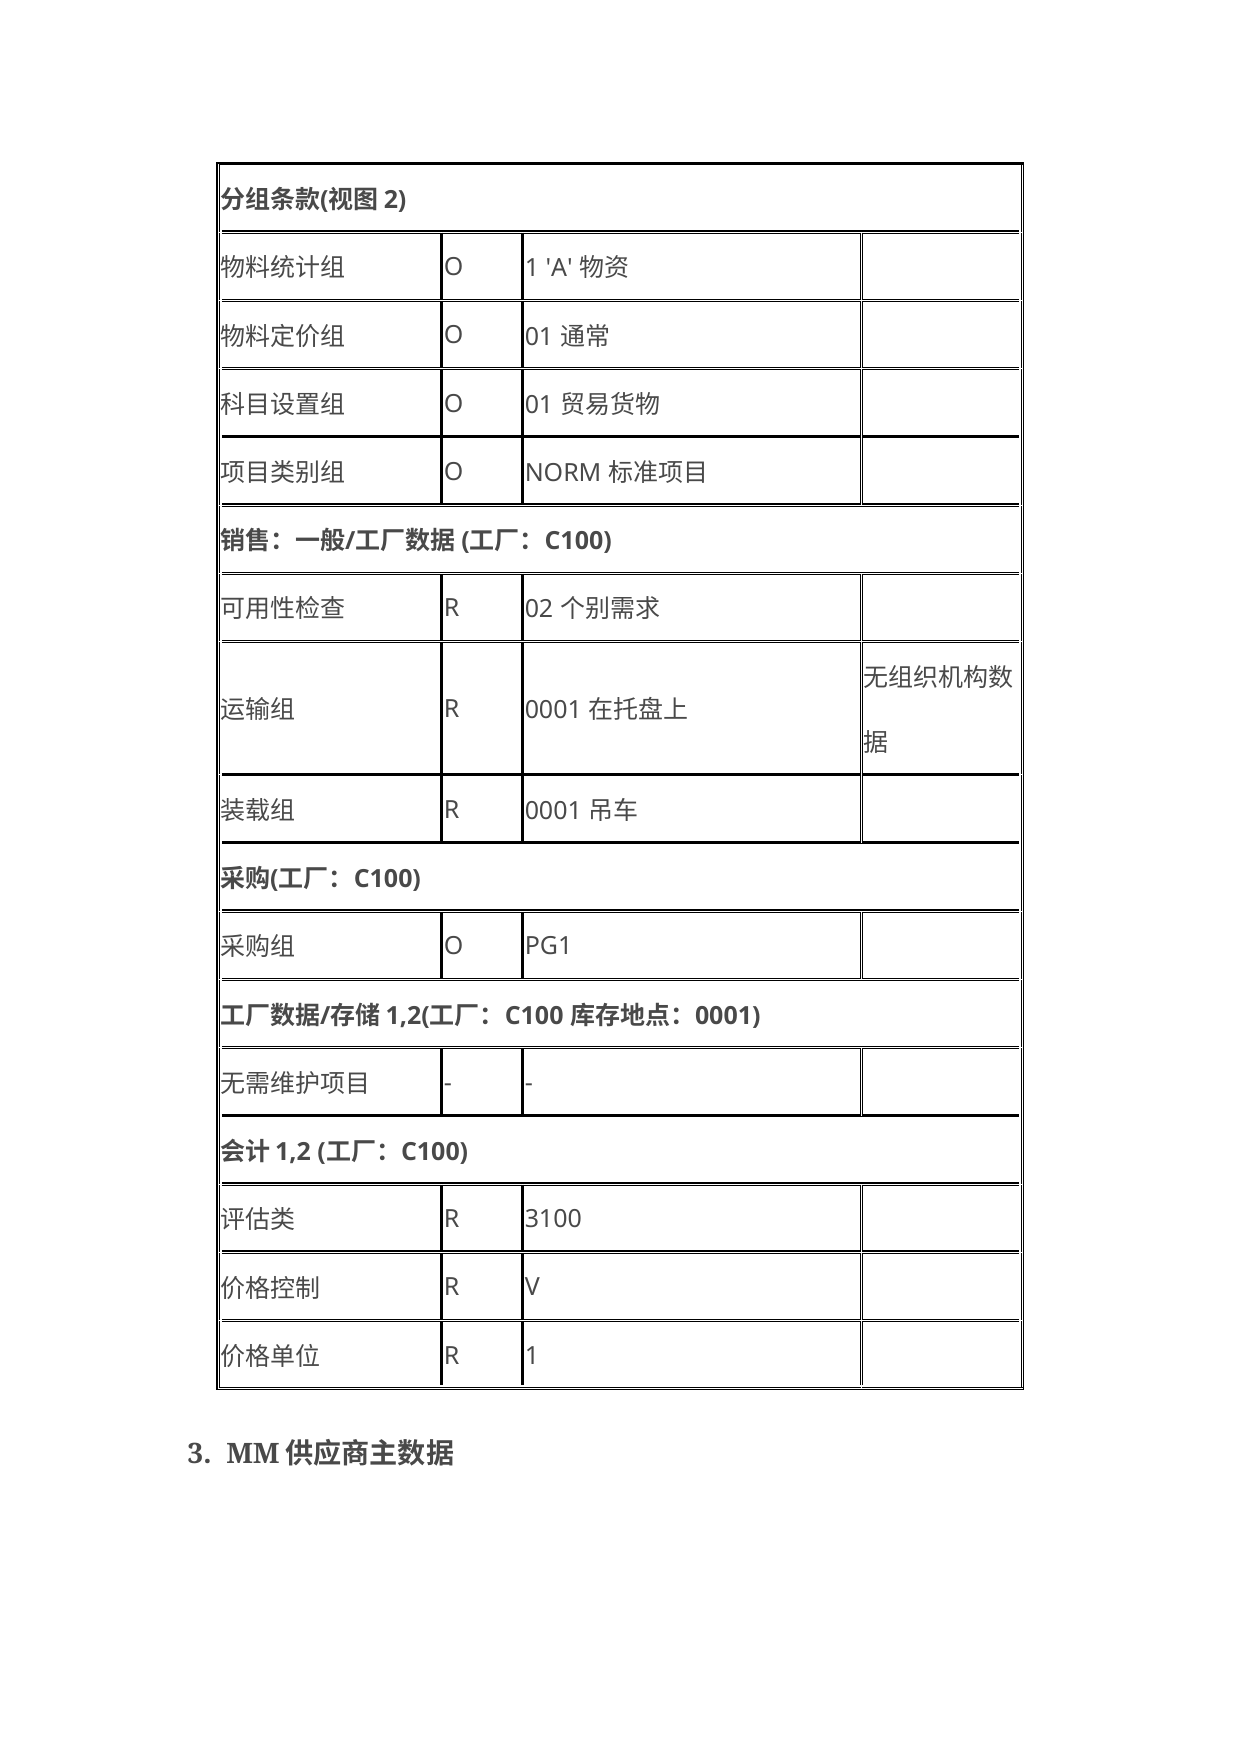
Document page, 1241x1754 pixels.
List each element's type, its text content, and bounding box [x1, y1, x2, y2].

table_cell [863, 230, 1021, 298]
table_cell - [524, 1049, 860, 1114]
table_cell 科目设置组 [218, 367, 441, 435]
table_cell 项目类别组 [220, 435, 440, 503]
table_cell [863, 909, 1021, 977]
table_cell O [443, 234, 521, 298]
table_cell R [441, 1322, 522, 1387]
table_cell 销售：一般/工厂数据 (工厂：C100) [220, 503, 1021, 571]
table_cell O [443, 370, 521, 435]
table_cell [863, 1182, 1021, 1250]
table_cell 02 个别需求 [524, 575, 860, 639]
table_cell 会计1,2 (工厂：C100) [220, 1114, 1021, 1182]
table_cell 运输组 [220, 640, 440, 773]
table_cell 价格单位 [218, 1319, 441, 1387]
table_cell [863, 435, 1021, 503]
table_cell 无组织机构数据 [863, 640, 1021, 773]
table_cell R [443, 776, 521, 841]
table_cell 物料统计组 [220, 230, 440, 298]
table_cell 可用性检查 [220, 571, 441, 639]
table_cell R [443, 1254, 521, 1319]
table_cell PG1 [524, 913, 860, 977]
table_cell 1 [522, 1322, 861, 1387]
table_cell 采购组 [220, 909, 440, 977]
table_cell O [443, 913, 521, 977]
table_cell 01 通常 [524, 302, 860, 367]
table_cell 01 贸易货物 [524, 370, 860, 435]
table_cell [863, 299, 1021, 367]
table_cell 分组条款(视图2) [220, 165, 1021, 230]
table_cell 装载组 [218, 773, 440, 841]
table_cell R [443, 643, 521, 773]
table_cell 物料定价组 [220, 299, 440, 367]
table_cell V [524, 1254, 860, 1319]
table_cell [863, 1250, 1021, 1319]
table_cell R [443, 1186, 521, 1250]
table_cell 1 'A' 物资 [524, 234, 860, 298]
table_cell 工厂数据/存储1,2(工厂：C100 库存地点：0001) [220, 978, 1021, 1046]
table_cell O [443, 438, 521, 503]
table_cell [861, 367, 1022, 435]
table_cell [861, 571, 1021, 639]
table_cell [861, 1046, 1022, 1114]
table_cell 3100 [524, 1186, 860, 1250]
table_cell 0001 吊车 [524, 776, 860, 841]
table_cell [861, 1319, 1022, 1387]
table_cell NORM 标准项目 [524, 438, 860, 503]
table_cell 无需维护项目 [218, 1046, 441, 1114]
table_cell - [443, 1049, 521, 1114]
table_cell 采购(工厂：C100) [220, 841, 1021, 909]
table_cell 0001 在托盘上 [524, 643, 860, 773]
table_cell [863, 773, 1022, 841]
table_cell 价格控制 [220, 1250, 440, 1319]
table_cell R [443, 575, 521, 639]
text 3. MM供应商主数据 [187, 1419, 1053, 1484]
table_cell O [443, 302, 521, 367]
table_cell 评估类 [220, 1182, 440, 1250]
